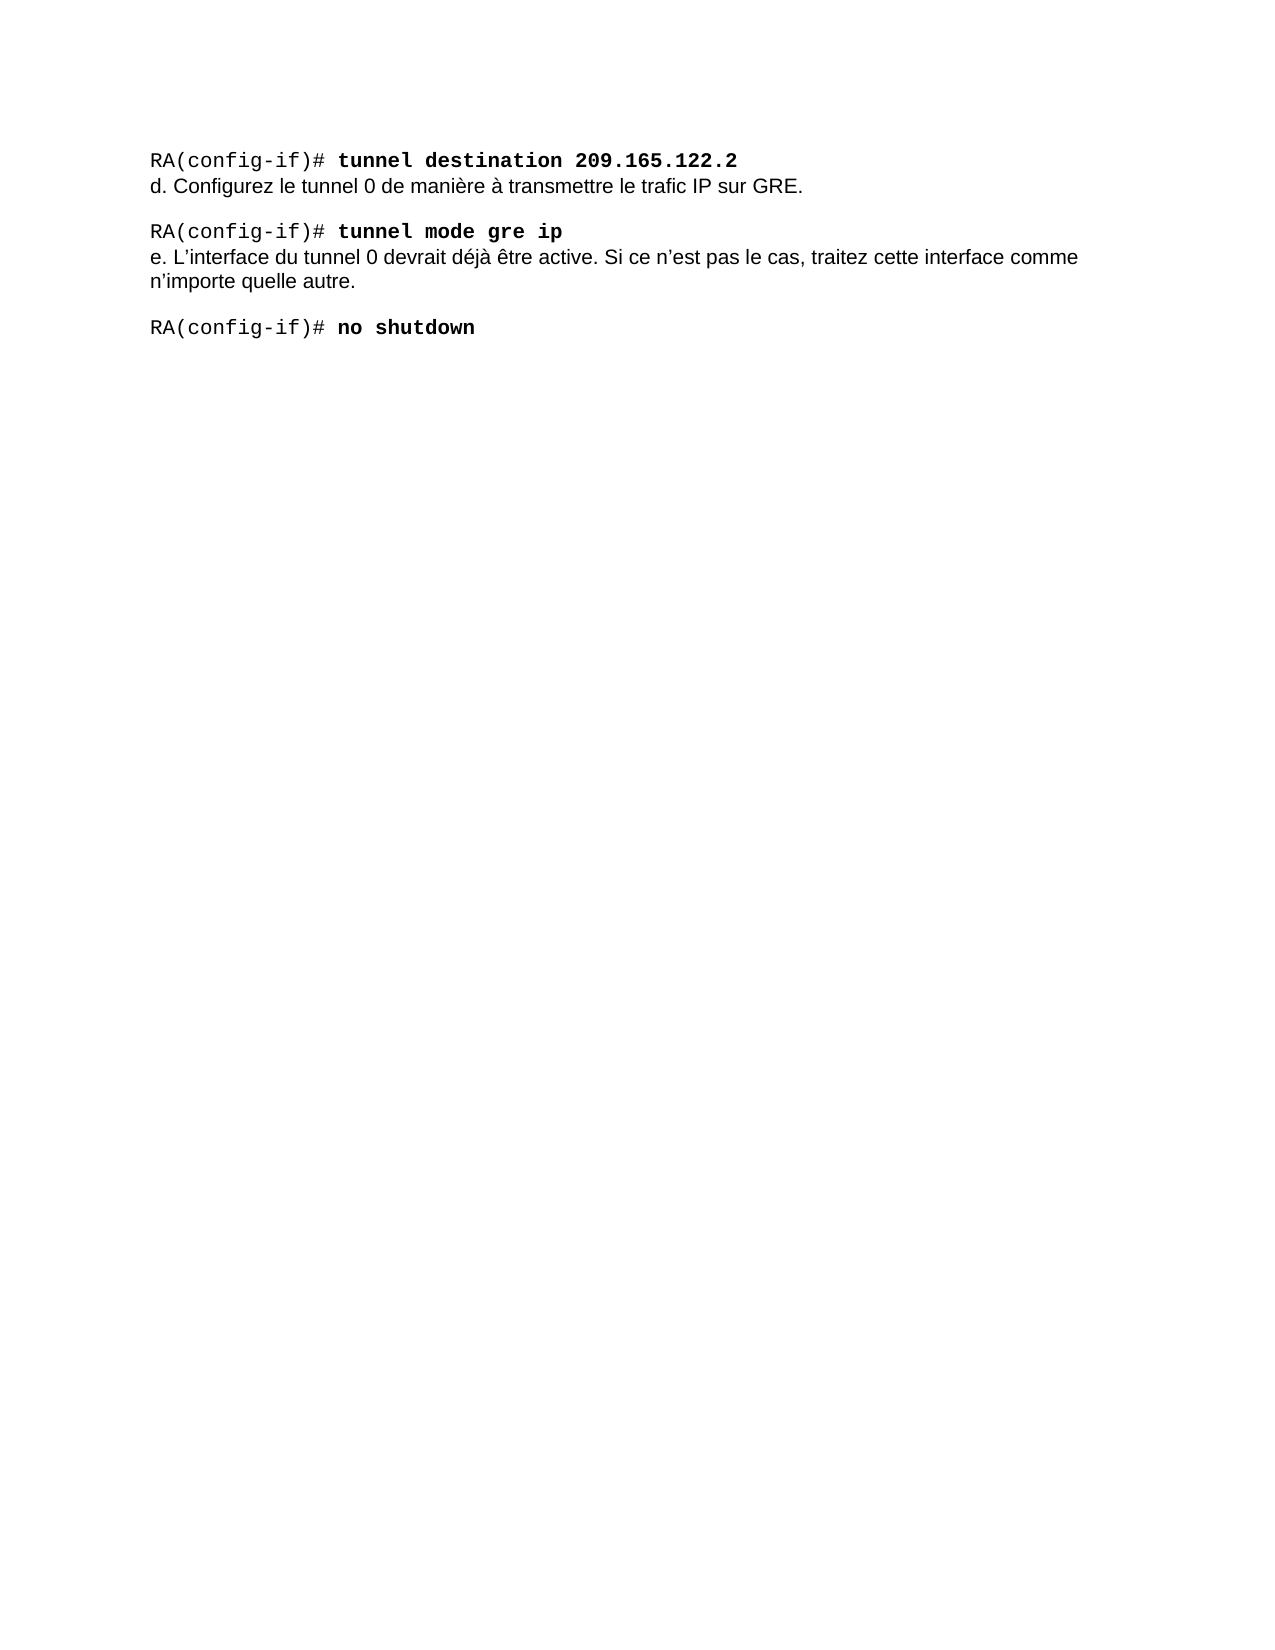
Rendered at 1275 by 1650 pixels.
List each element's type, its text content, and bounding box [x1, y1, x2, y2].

text d. Configurez le tunnel 0 de manière à transmettre le trafic IP sur GRE. [150, 174, 1125, 198]
text RA(config-if)# tunnel destination 209.165.122.2 [150, 150, 1125, 174]
text e. L’interface du tunnel 0 devrait déjà être active. Si ce n’est pas le cas, traitez cette interface comme n’importe quelle autre. [150, 245, 1125, 293]
text RA(config-if)# no shutdown [150, 317, 1125, 341]
text RA(config-if)# tunnel mode gre ip [150, 222, 1125, 245]
